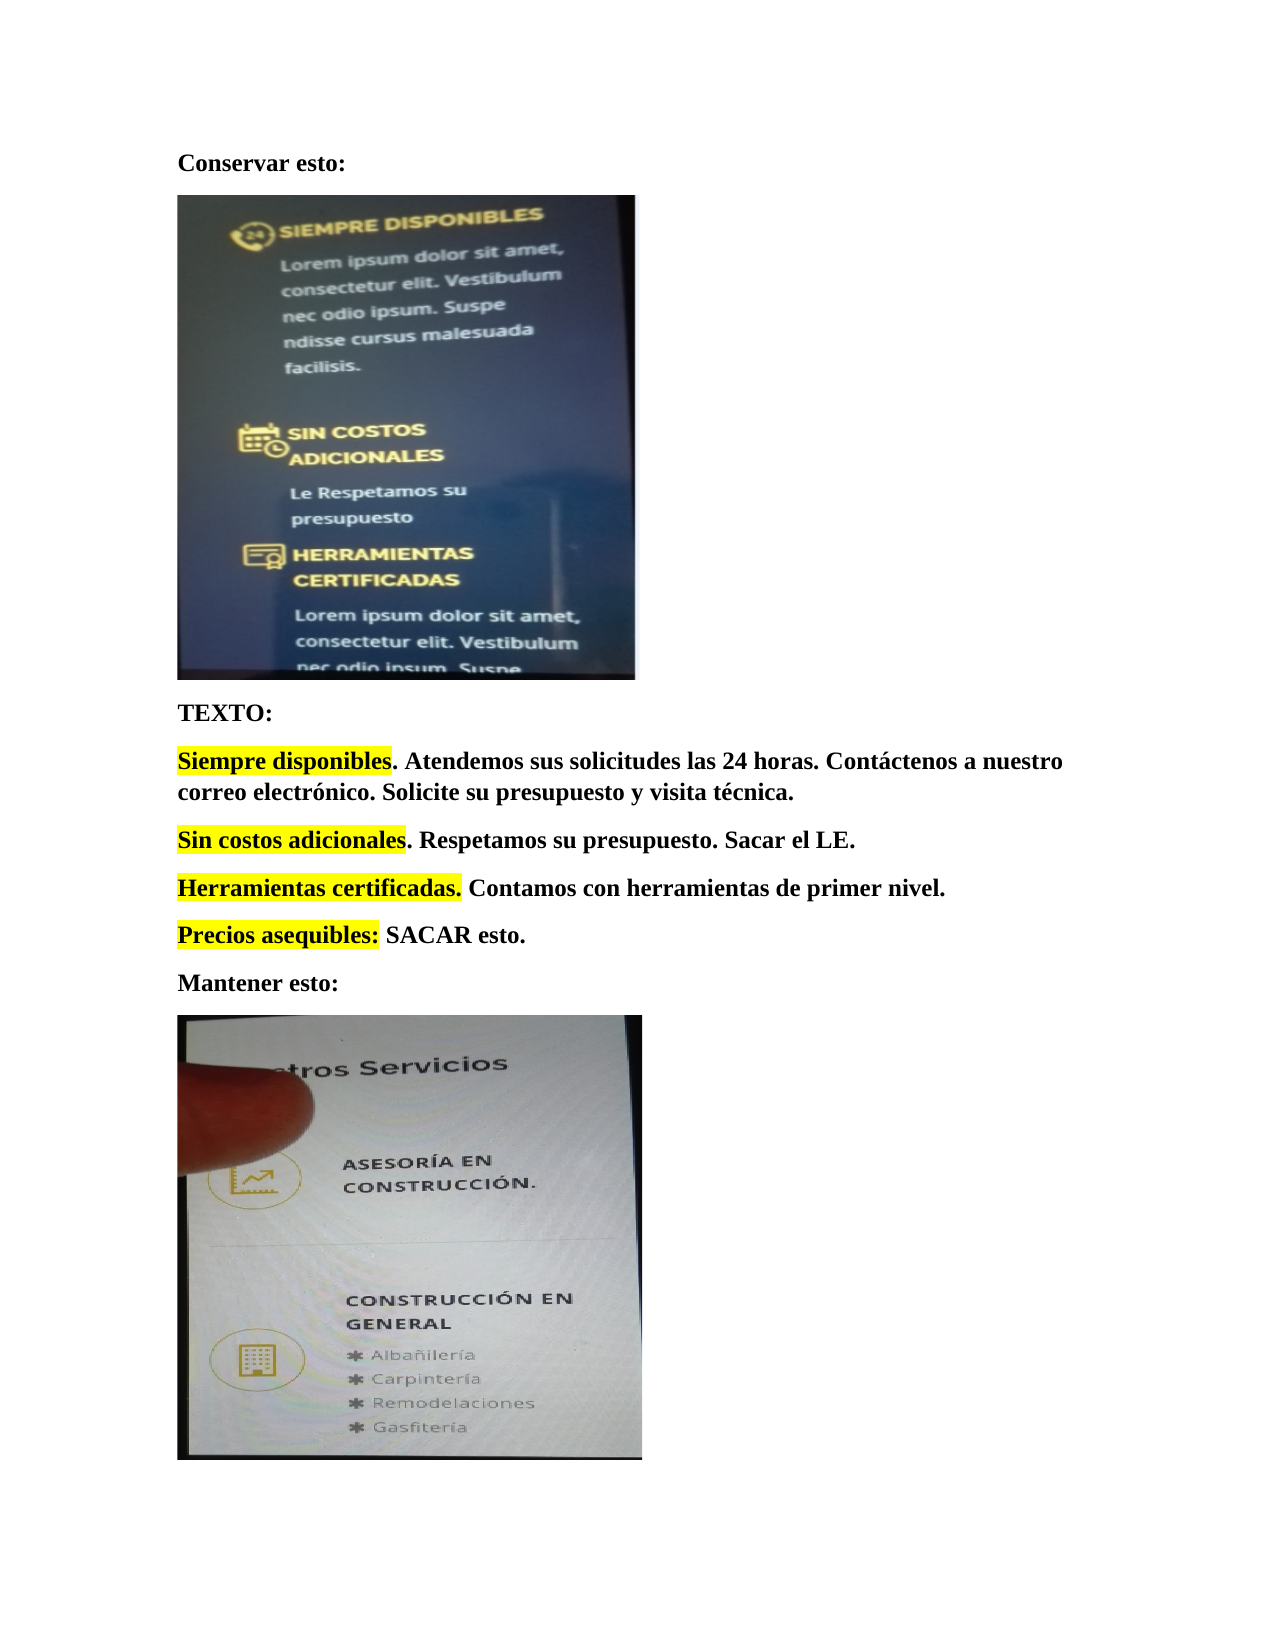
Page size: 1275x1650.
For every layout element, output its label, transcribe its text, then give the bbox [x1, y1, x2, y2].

text Sin costos adicionales. Respetamos su presupuesto. Sacar el LE. [406, 825, 1098, 854]
text Herramientas certificadas. Contamos con herramientas de primer nivel. [462, 873, 1098, 901]
text Mantener esto: [177, 968, 1098, 997]
picture [177, 195, 640, 680]
text Precios asequibles: SACAR esto. [379, 920, 1098, 949]
text Conservar esto: [177, 148, 1098, 176]
text Siempre disponibles. Atendemos sus solicitudes las 24 horas. Contáctenos a nuestro correo electrónico. Solicite su presupuesto y visita técnica. [177, 746, 1098, 806]
picture [177, 1015, 643, 1460]
text TEXTO: [177, 698, 1098, 727]
